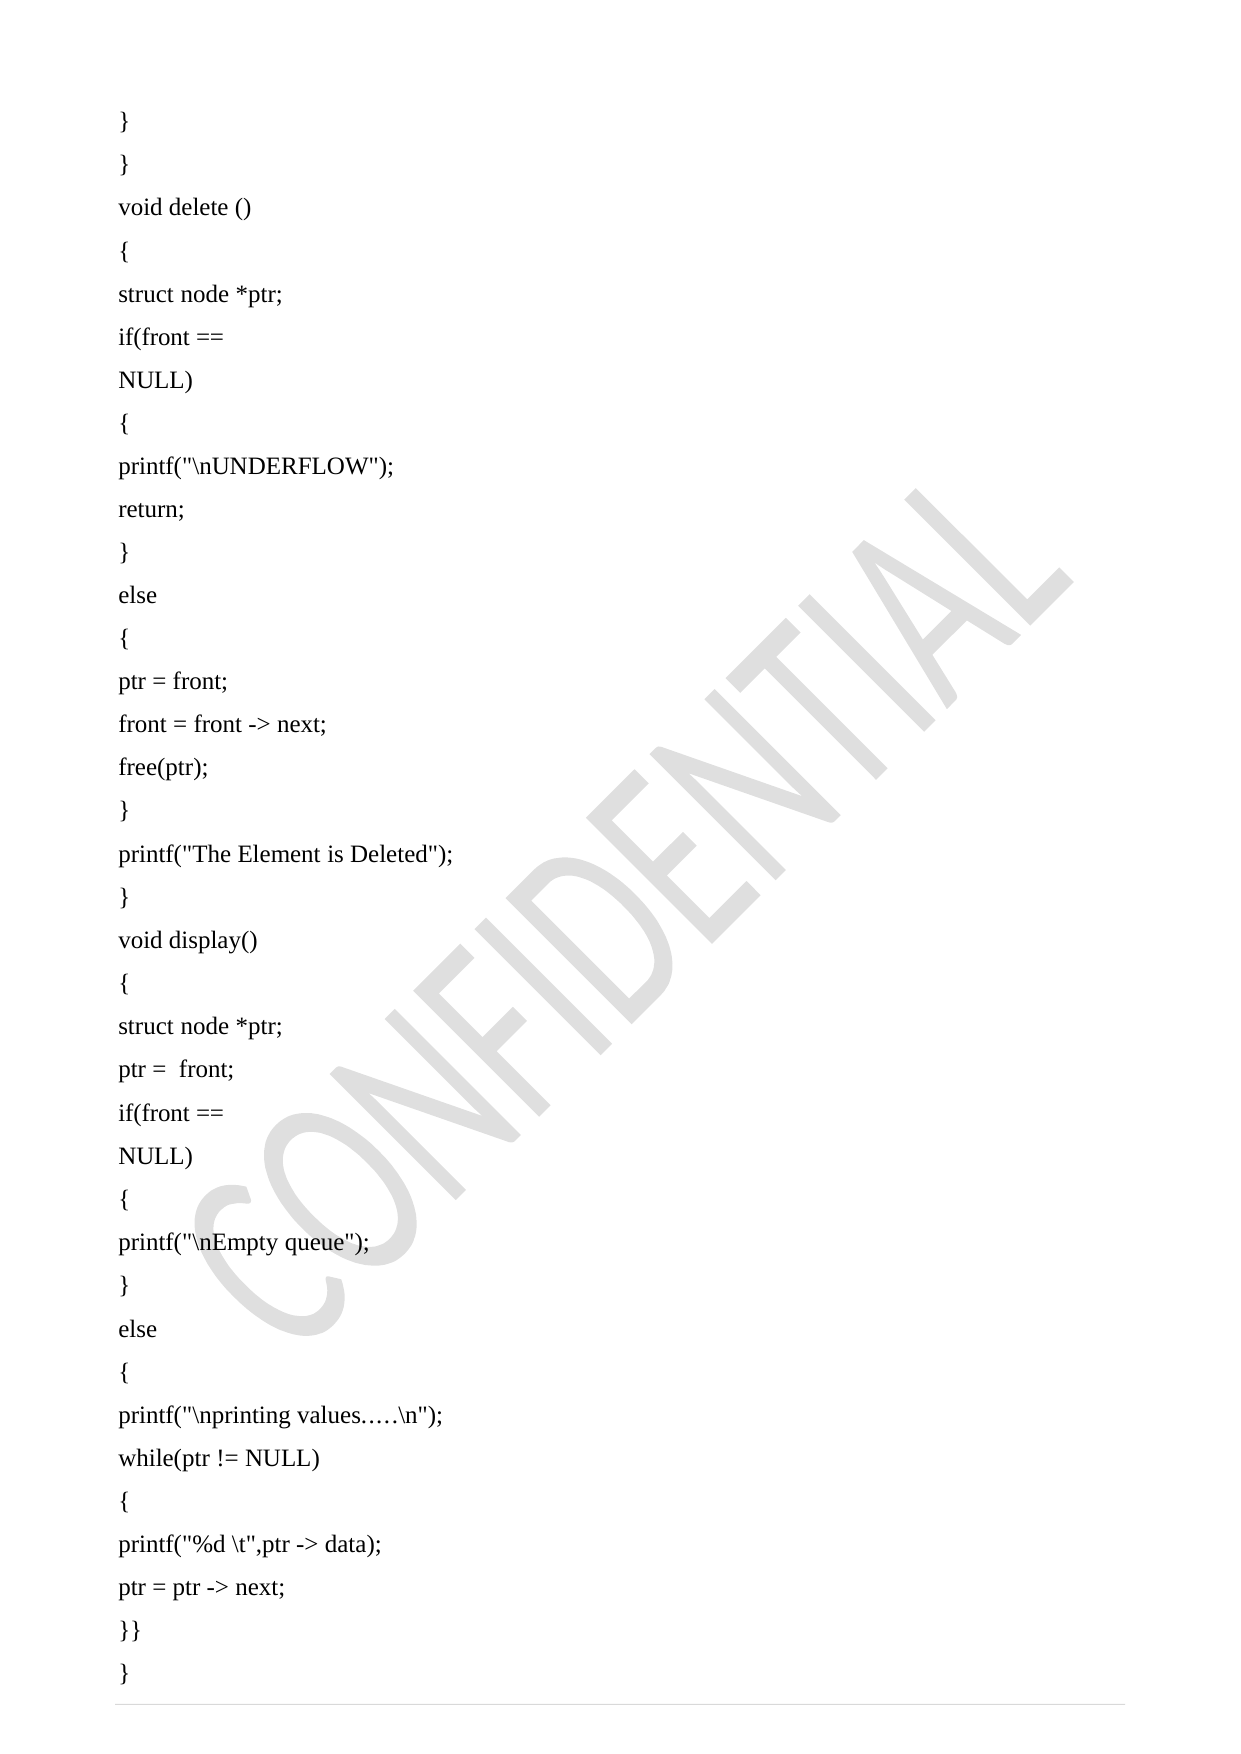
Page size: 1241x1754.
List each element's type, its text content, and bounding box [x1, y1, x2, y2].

text printf("\nprinting values \n"); [118, 1400, 1215, 1429]
text { [118, 1486, 1215, 1515]
text struct node *ptr; ptr = front; if(front == NULL) [118, 1011, 304, 1169]
text } [118, 796, 1215, 824]
text { [118, 968, 1215, 997]
text else [118, 580, 1215, 608]
text front = front -> next; free(ptr); [118, 709, 328, 781]
text }} [118, 1616, 1215, 1644]
text ptr = front; [118, 666, 1215, 695]
text } [118, 149, 1215, 178]
text void delete () [118, 192, 1215, 221]
text printf("\nEmpty queue"); [118, 1227, 1215, 1256]
text } [118, 882, 1215, 911]
text else [118, 1314, 1215, 1342]
text } [118, 537, 1215, 566]
text } [118, 1658, 1215, 1687]
text void display() [118, 925, 1215, 954]
text printf("\nUNDERFLOW"); return; [118, 451, 396, 522]
text { [118, 1357, 1215, 1385]
text } [118, 106, 1215, 135]
text { [118, 623, 1215, 652]
text } [118, 1270, 1215, 1299]
text printf("The Element is Deleted"); [118, 839, 1215, 868]
text struct node *ptr; if(front == NULL) [118, 279, 304, 394]
text printf("%d \t",ptr -> data); ptr = ptr -> next; [118, 1529, 383, 1601]
text { [118, 408, 1215, 437]
text while(ptr != NULL) [118, 1443, 1215, 1471]
text { [118, 1184, 1215, 1213]
text { [118, 236, 1215, 264]
